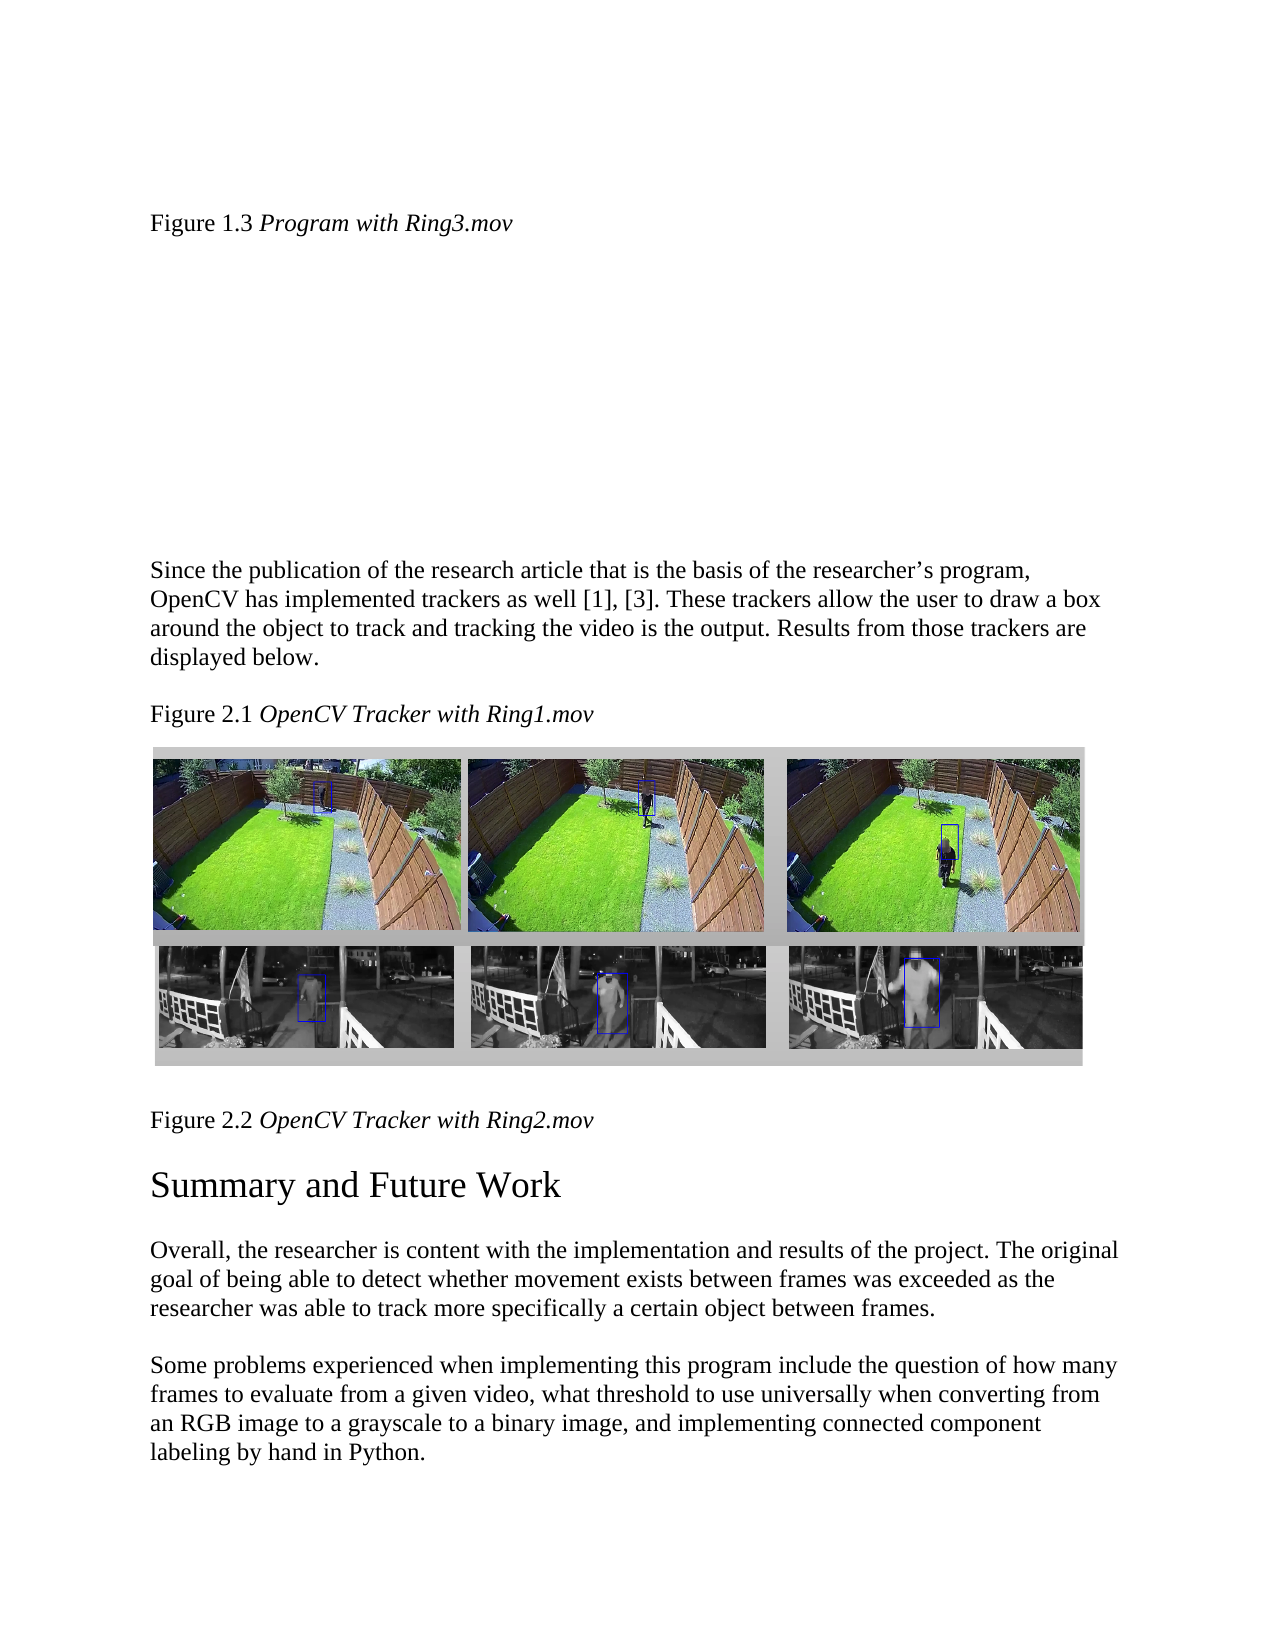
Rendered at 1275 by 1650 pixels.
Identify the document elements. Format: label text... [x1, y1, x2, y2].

text Figure 1.3 Program with Ring3.mov [150, 208, 1125, 237]
text Since the publication of the research article that is the basis of the researcher’s program, OpenCV has implemented trackers as well [1], [3]. These trackers allow the user to draw a box around the object to track and tracking the video is the output. Results from those trackers are displayed below. [150, 555, 1125, 670]
text Some problems experienced when implementing this program include the question of how many frames to evaluate from a given video, what threshold to use universally when converting from an RGB image to a grayscale to a binary image, and implementing connected component labeling by hand in Python. [150, 1351, 1125, 1466]
picture [151, 747, 1085, 1065]
text Figure 2.1 OpenCV Tracker with Ring1.mov [150, 699, 1125, 728]
text Figure 2.2 OpenCV Tracker with Ring2.mov [150, 815, 1125, 1134]
text Overall, the researcher is content with the implementation and results of the project. The original goal of being able to detect whether movement exists between frames was exceeded as the researcher was able to track more specifically a certain object between frames. [150, 1235, 1125, 1321]
text Summary and Future Work [150, 1163, 1125, 1206]
